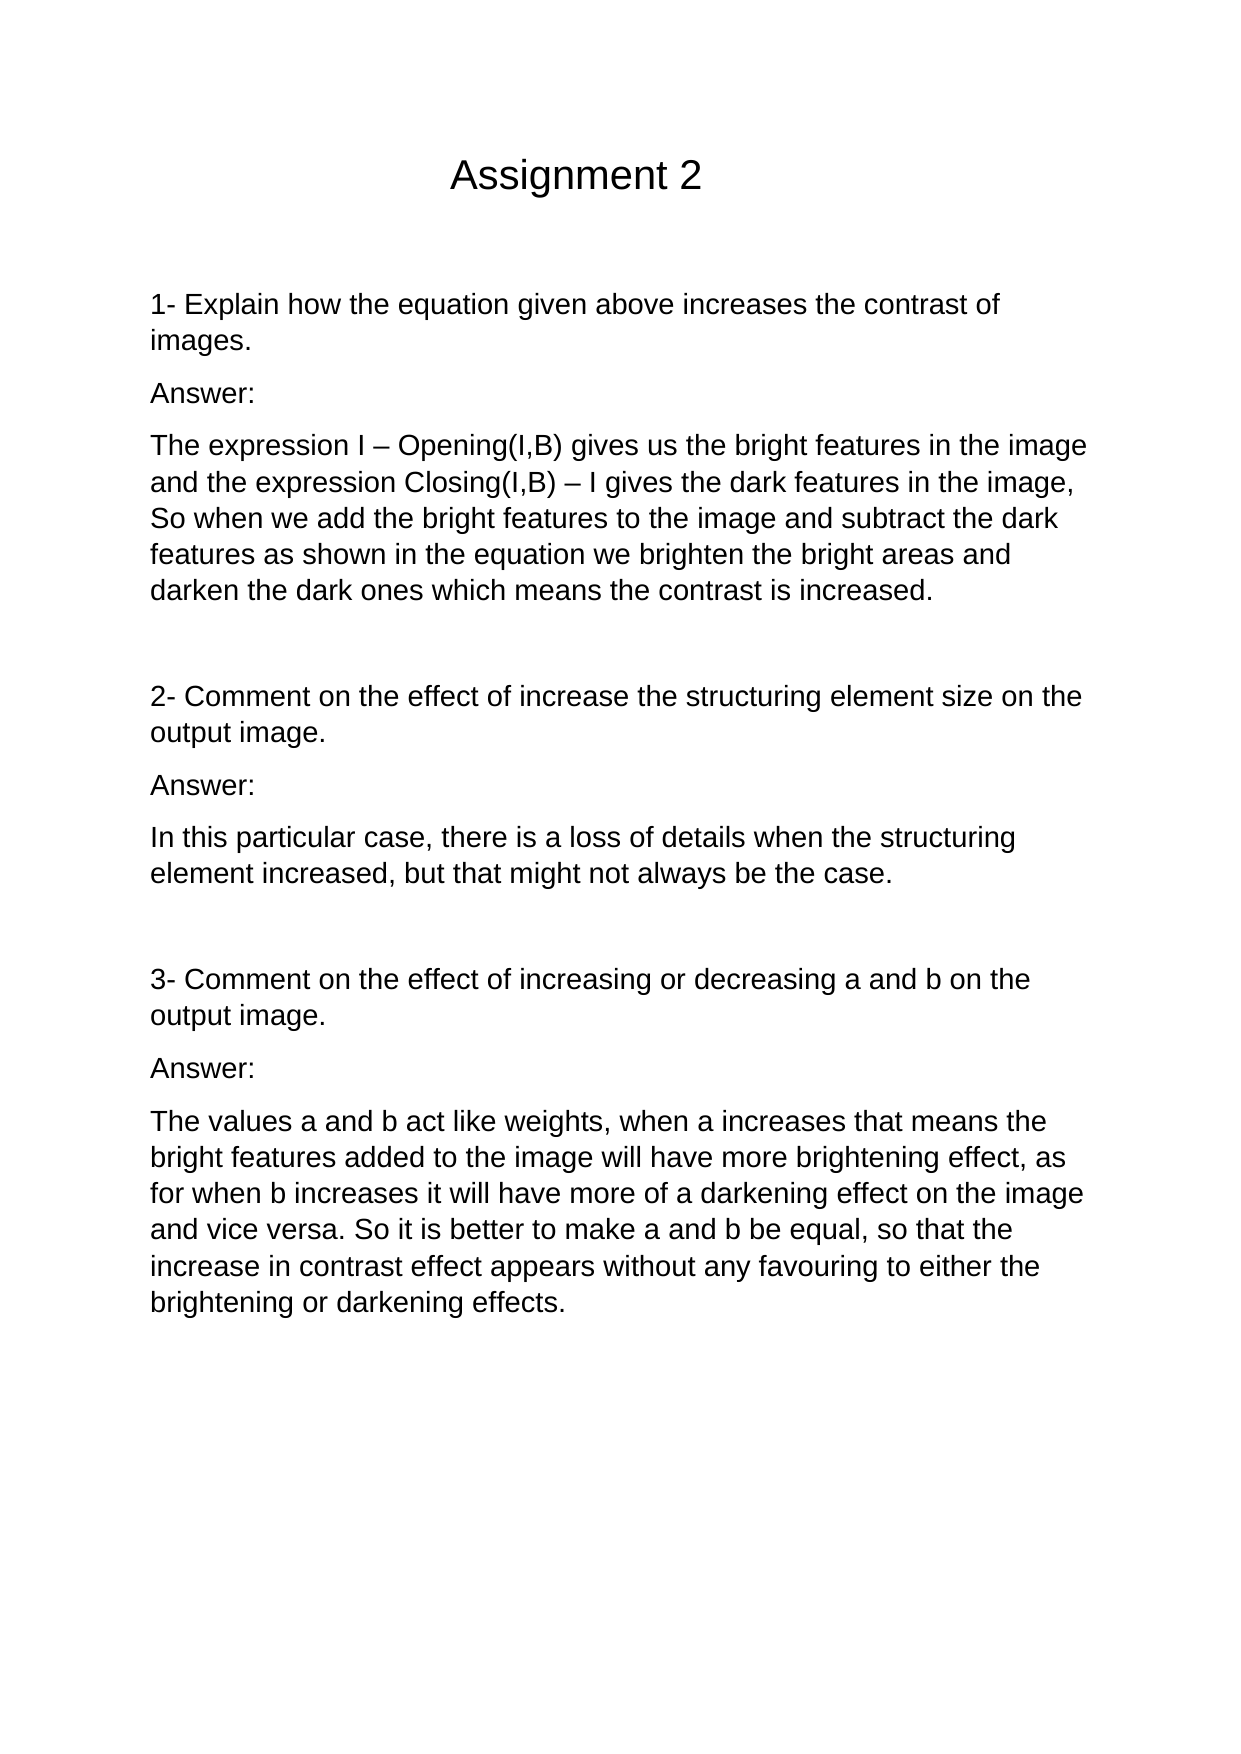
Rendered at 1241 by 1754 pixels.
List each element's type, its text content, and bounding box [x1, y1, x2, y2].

text Assignment 2 [150, 150, 1090, 198]
text Answer: [150, 768, 1090, 801]
text The values a and b act like weights, when a increases that means the bright features added to the image will have more brightening effect, as for when b increases it will have more of a darkening effect on the image and vice versa. So it is better to make a and b be equal, so that the increase in contrast effect appears without any favouring to either the brightening or darkening effects. [150, 1104, 1090, 1318]
text 1- Explain how the equation given above increases the contrast of images. [150, 287, 1090, 356]
text 2- Comment on the effect of increase the structuring element size on the output image. [150, 679, 1090, 748]
text 3- Comment on the effect of increasing or decreasing a and b on the output image. [150, 962, 1090, 1032]
text Answer: [150, 376, 1090, 409]
text The expression I – Opening(I,B) gives us the bright features in the image and the expression Closing(I,B) – I gives the dark features in the image, So when we add the bright features to the image and subtract the dark features as shown in the equation we brighten the bright areas and darken the dark ones which means the contrast is increased. [150, 428, 1090, 607]
text In this particular case, there is a loss of details when the structuring element increased, but that might not always be the case. [150, 820, 1090, 890]
text Answer: [150, 1051, 1090, 1085]
